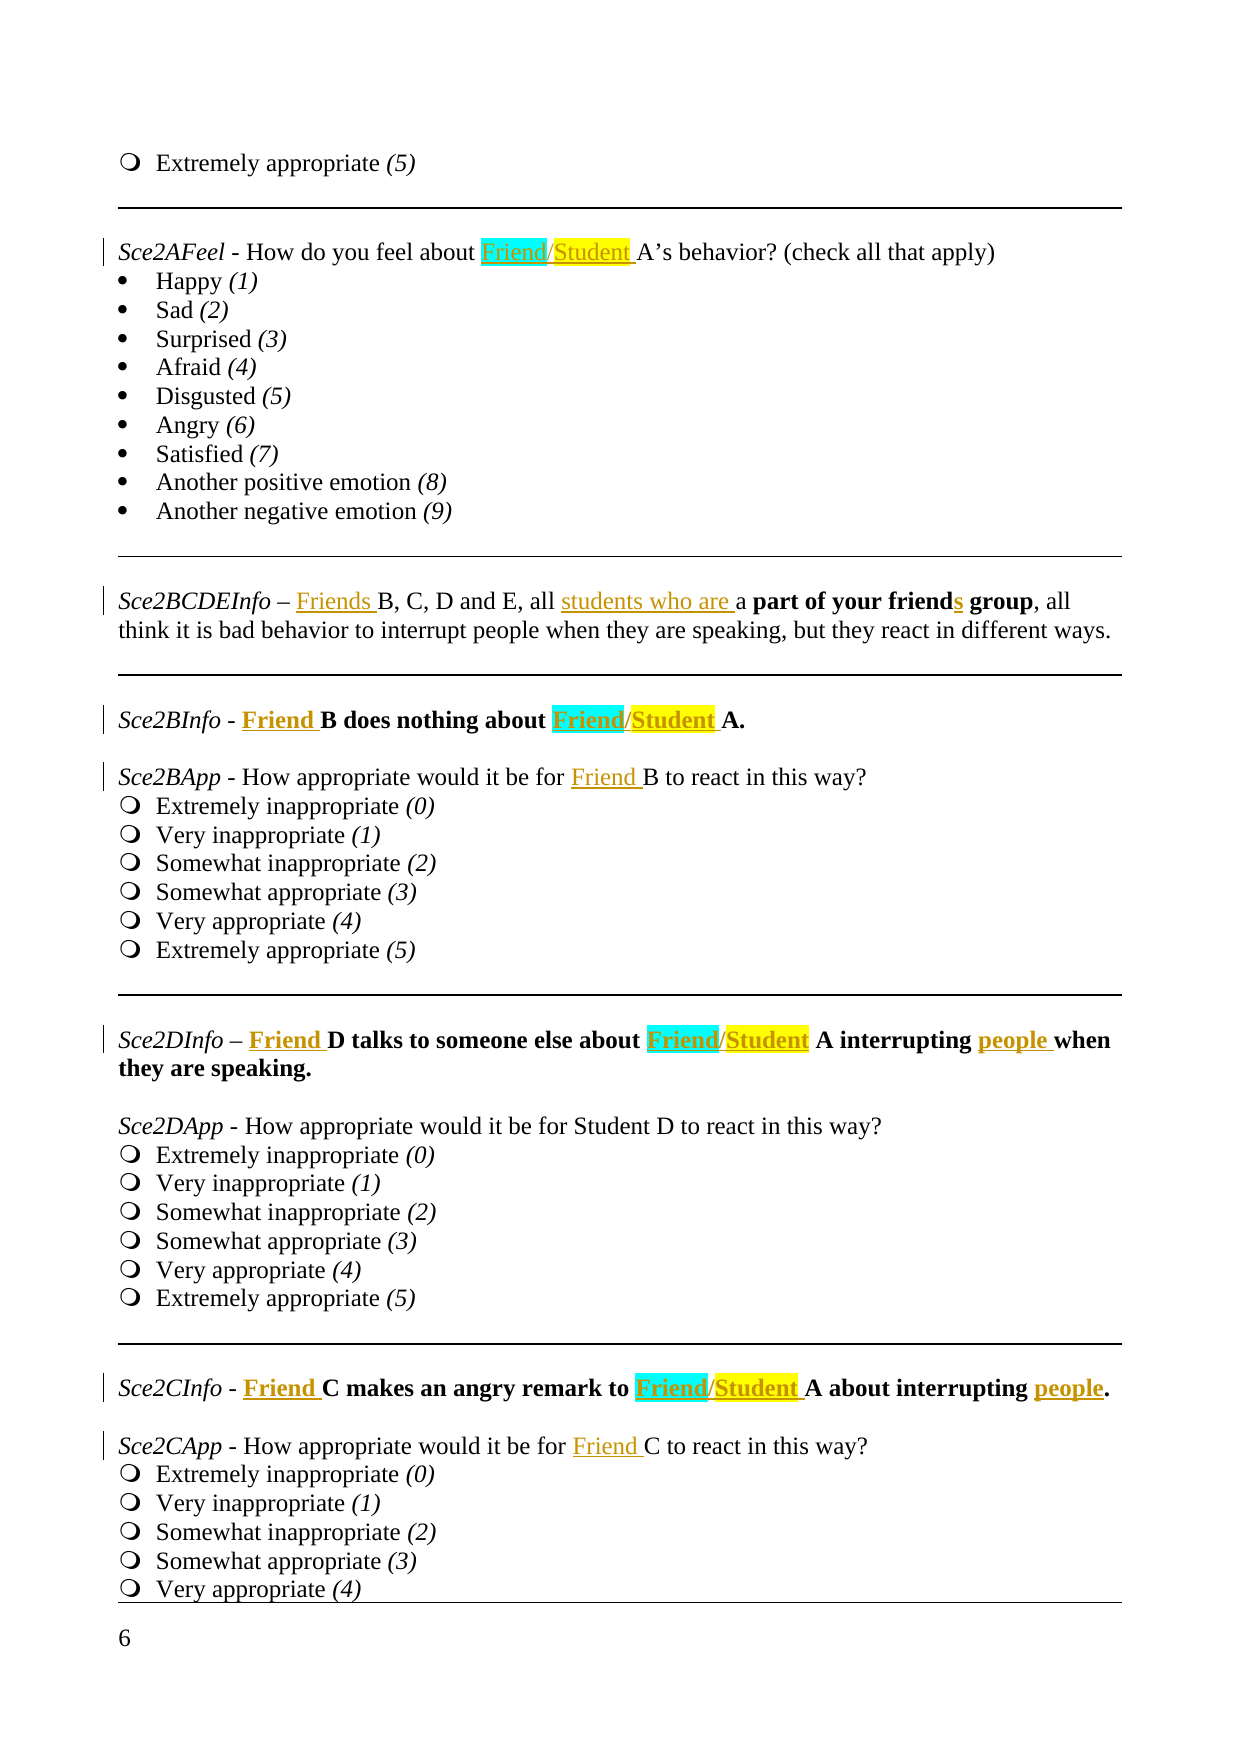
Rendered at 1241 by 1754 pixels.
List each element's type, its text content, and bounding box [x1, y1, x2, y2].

list Very inappropriate (1) [118, 1168, 1122, 1197]
list Sad (2) [118, 295, 1122, 324]
list Satisfied (7) [118, 439, 1122, 467]
text Sce2BApp - How appropriate would it be for B to react in this way? [118, 762, 1122, 791]
list Extremely appropriate (5) [118, 1283, 1122, 1312]
list Angry (6) [118, 410, 1122, 439]
text Sce2DApp - How appropriate would it be for Student D to react in this way? [118, 1111, 1122, 1140]
list Somewhat inappropriate (2) [118, 1517, 1122, 1546]
list Somewhat inappropriate (2) [118, 1197, 1122, 1226]
list Extremely appropriate (5) [118, 148, 1122, 176]
list Happy (1) [118, 266, 1122, 295]
list Afraid (4) [118, 352, 1122, 381]
list Surprised (3) [118, 324, 1122, 352]
text Sce2DInfo – D talks to someone else about A interrupting when they are speaking. [118, 1025, 1122, 1082]
list Very appropriate (4) [118, 1574, 1122, 1602]
list Somewhat inappropriate (2) [118, 848, 1122, 877]
list Very appropriate (4) [118, 906, 1122, 935]
list Very appropriate (4) [118, 1255, 1122, 1283]
text Sce2BCDEInfo – B, C, D and E, all a part of your friend group, all think it is bad behavior to interrupt people when they are speaking, but they react in different ways. [118, 586, 1122, 644]
list Extremely inappropriate (0) [118, 791, 1122, 820]
list Somewhat appropriate (3) [118, 877, 1122, 906]
text Sce2BInfo - B does nothing about A. [118, 705, 552, 733]
text Sce2BInfo - B does nothing about A. [715, 705, 1122, 733]
text Sce2CInfo - C makes an angry remark to A about interrupting . [798, 1373, 1122, 1402]
list Very inappropriate (1) [118, 820, 1122, 848]
list Extremely inappropriate (0) [118, 1140, 1122, 1168]
list Extremely inappropriate (0) [118, 1459, 1122, 1488]
text Sce2CInfo - C makes an angry remark to A about interrupting . [118, 1373, 635, 1402]
text Sce2CApp - How appropriate would it be for C to react in this way? [118, 1431, 1122, 1459]
list Somewhat appropriate (3) [118, 1546, 1122, 1574]
text Sce2AFeel - How do you feel about A’s behavior? (check all that apply) [118, 237, 1122, 266]
list Somewhat appropriate (3) [118, 1226, 1122, 1255]
list Extremely appropriate (5) [118, 935, 1122, 963]
list Another negative emotion (9) [118, 496, 1122, 525]
list Disgusted (5) [118, 381, 1122, 410]
list Another positive emotion (8) [118, 467, 1122, 496]
list Very inappropriate (1) [118, 1488, 1122, 1517]
